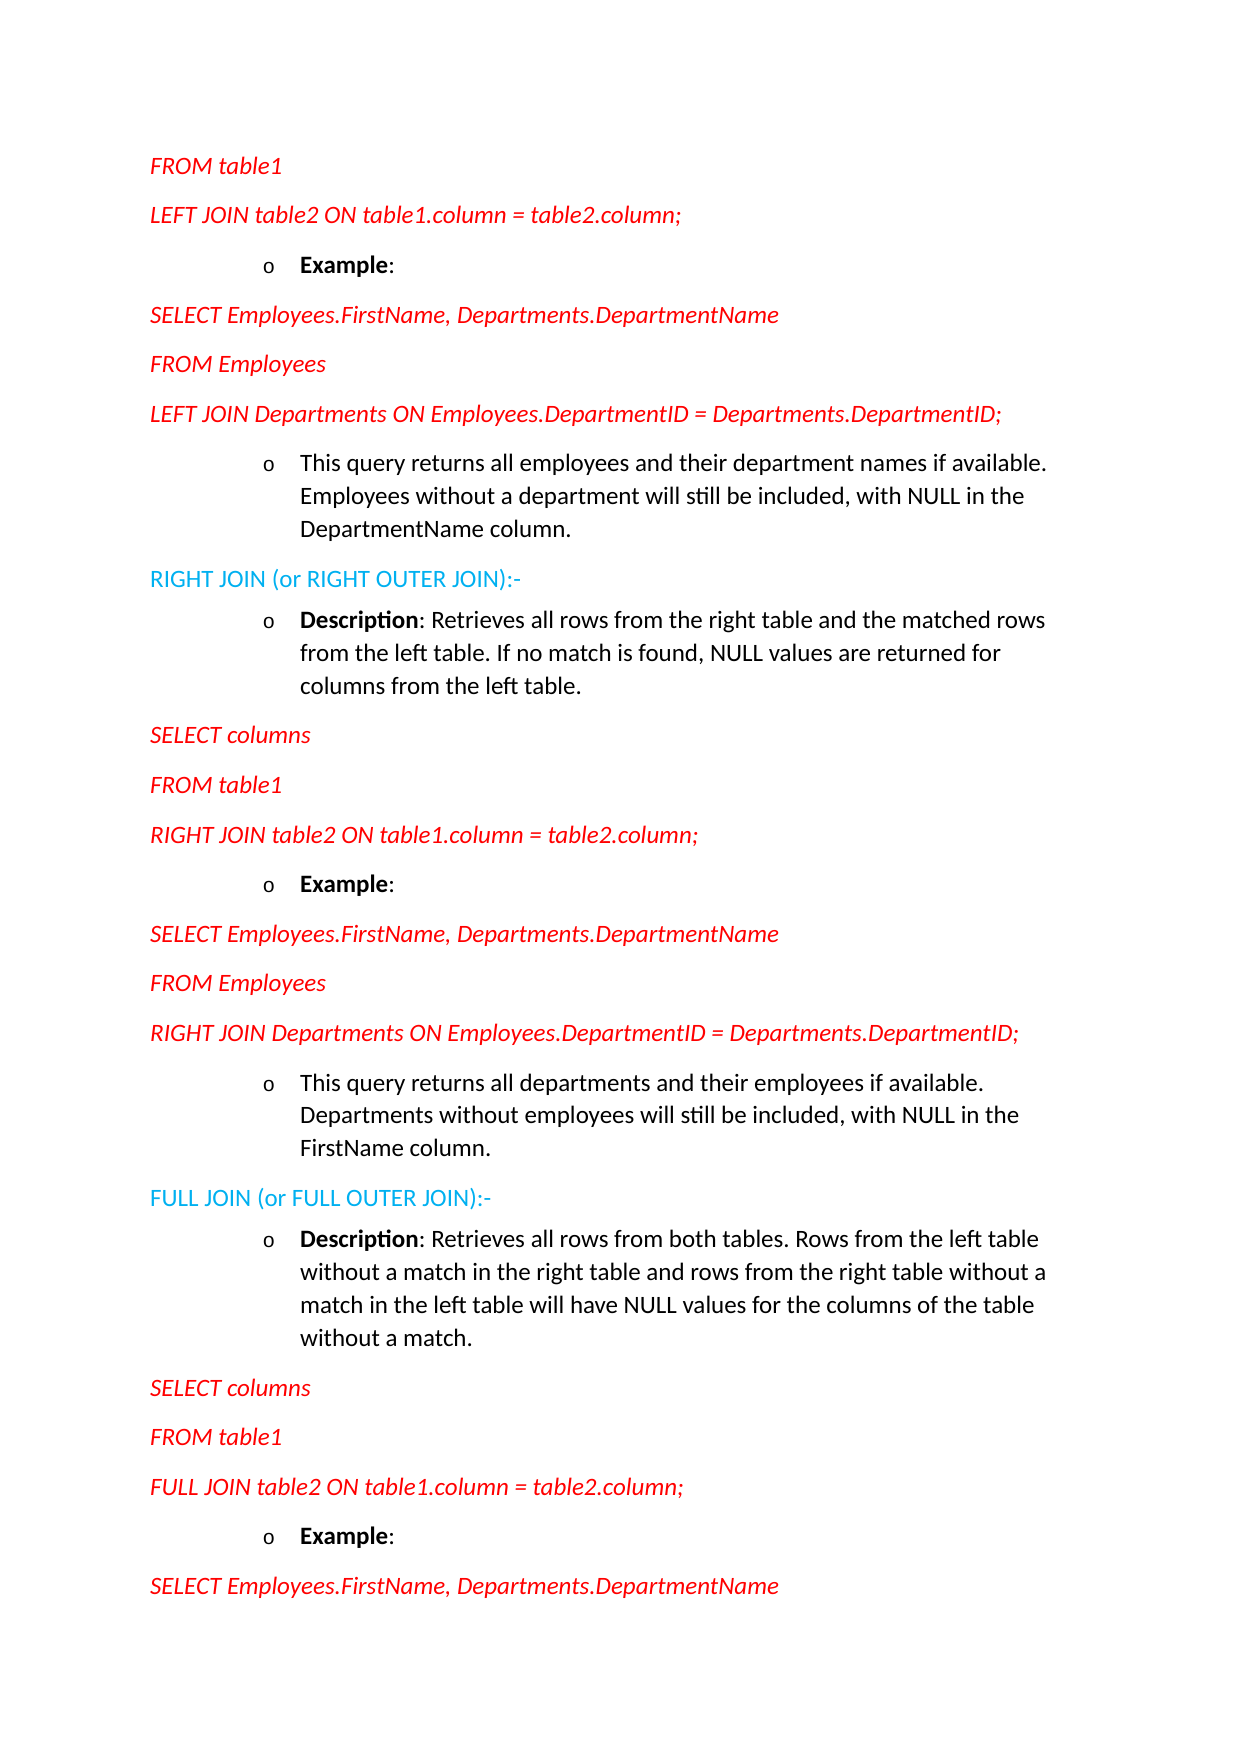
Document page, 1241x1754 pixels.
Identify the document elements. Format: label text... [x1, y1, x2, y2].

text FROM table1 [150, 1421, 1090, 1452]
text SELECT columns [150, 719, 1090, 750]
subtitle RIGHT JOIN (or RIGHT OUTER JOIN):- [150, 563, 1090, 593]
text FROM Employees [150, 348, 1090, 379]
list This query returns all departments and their employees if available. Departments without employees will still be included, with NULL in the FirstName column. [262, 1067, 1090, 1163]
text SELECT Employees.FirstName, Departments.DepartmentName [150, 1570, 1090, 1601]
text SELECT Employees.FirstName, Departments.DepartmentName [150, 299, 1090, 329]
text SELECT columns [150, 1372, 1090, 1402]
list Example: [262, 1520, 1090, 1551]
text FROM Employees [150, 967, 1090, 998]
list Example: [262, 249, 1090, 280]
list Description: Retrieves all rows from both tables. Rows from the left table without a match in the right table and rows from the right table without a match in the left table will have NULL values for the columns of the table without a match. [262, 1223, 1090, 1353]
text SELECT Employees.FirstName, Departments.DepartmentName [150, 918, 1090, 948]
text LEFT JOIN Departments ON Employees.DepartmentID = Departments.DepartmentID; [150, 398, 1090, 428]
text RIGHT JOIN table2 ON table1.column = table2.column; [150, 819, 1090, 849]
subtitle FULL JOIN (or FULL OUTER JOIN):- [150, 1182, 1090, 1213]
text FROM table1 [150, 769, 1090, 800]
list This query returns all employees and their department names if available. Employees without a department will still be included, with NULL in the DepartmentName column. [262, 447, 1090, 544]
list Description: Retrieves all rows from the right table and the matched rows from the left table. If no match is found, NULL values are returned for columns from the left table. [262, 604, 1090, 701]
text LEFT JOIN table2 ON table1.column = table2.column; [150, 199, 1090, 230]
list Example: [262, 868, 1090, 899]
text FROM table1 [150, 150, 1090, 181]
text RIGHT JOIN Departments ON Employees.DepartmentID = Departments.DepartmentID; [150, 1017, 1090, 1048]
text FULL JOIN table2 ON table1.column = table2.column; [150, 1471, 1090, 1501]
